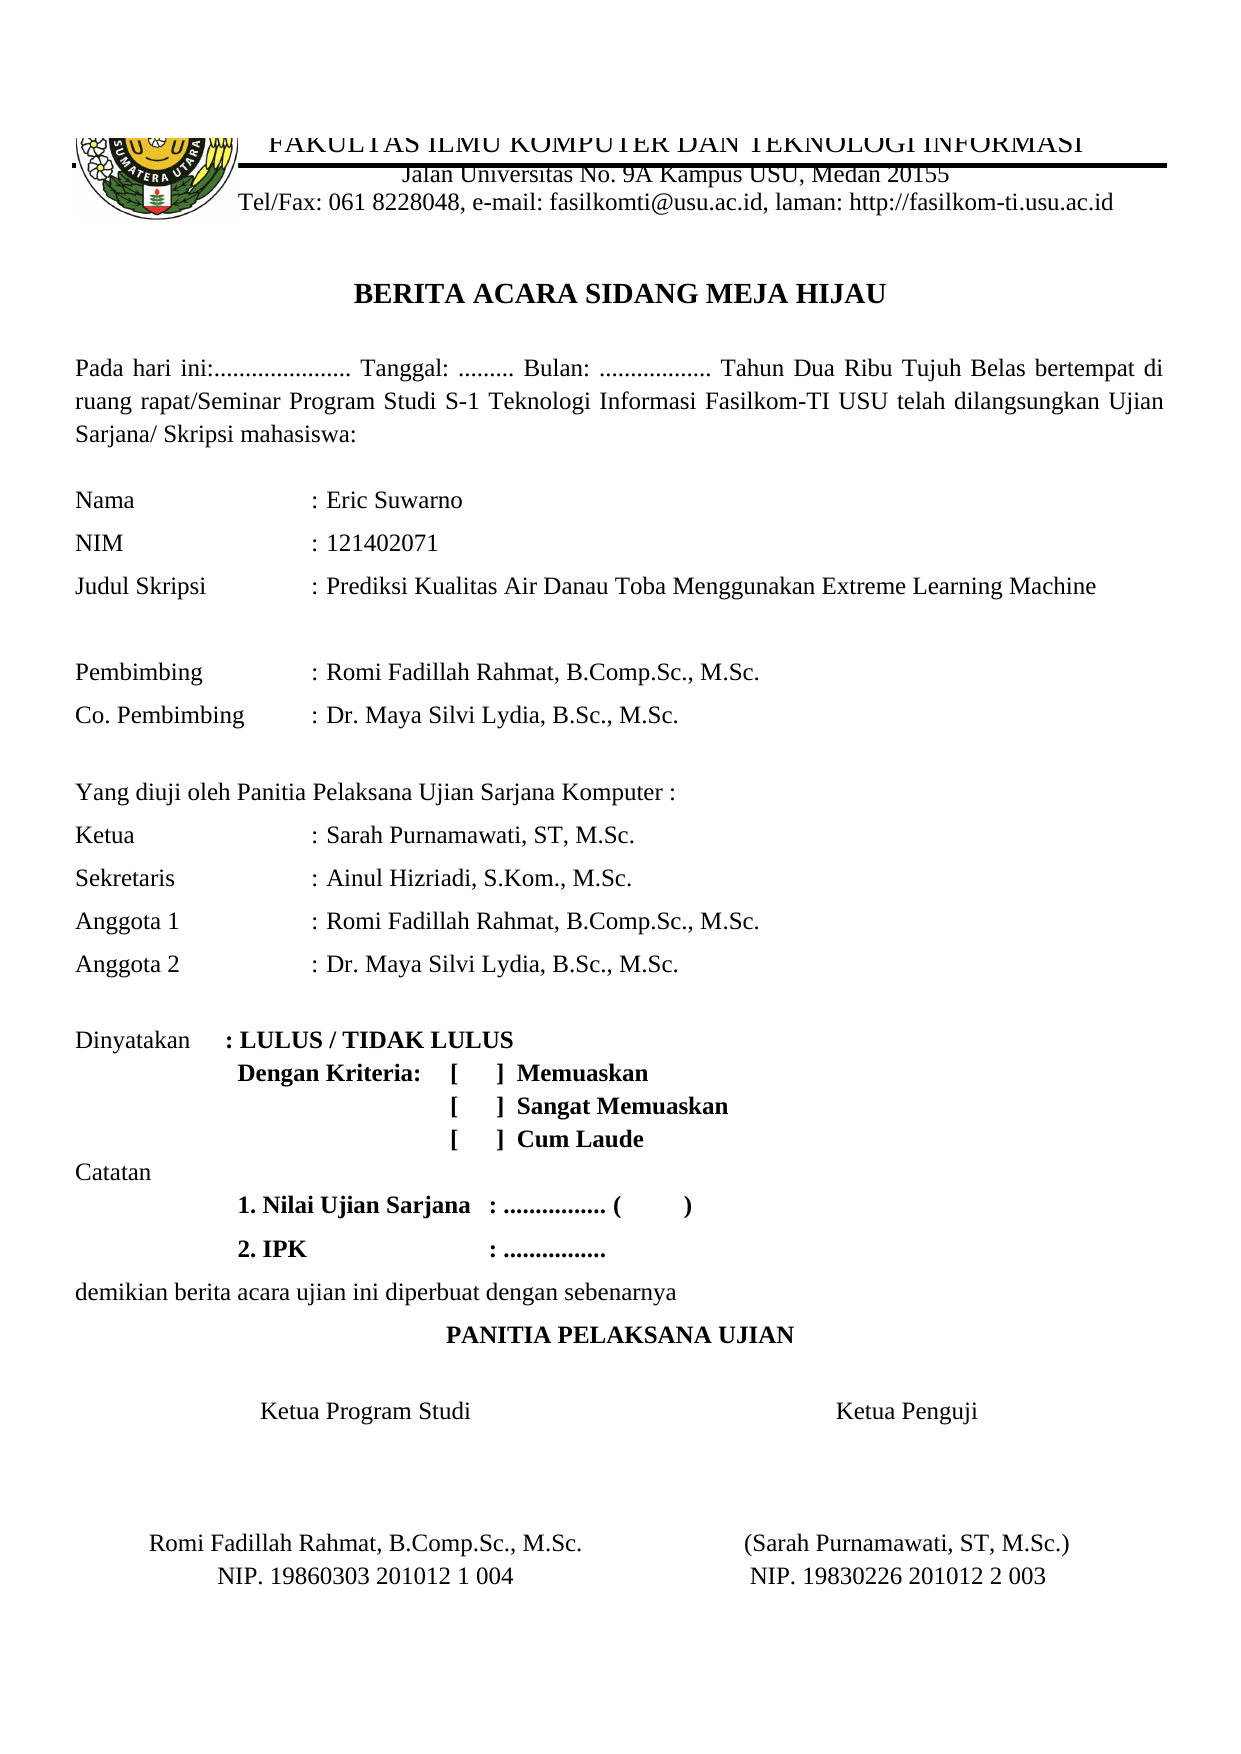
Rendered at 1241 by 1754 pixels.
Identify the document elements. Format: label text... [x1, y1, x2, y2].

text Co. Pembimbing : Dr. Maya Silvi Lydia, B.Sc., M.Sc. [75, 701, 1165, 729]
text 2. IPK : [150, 1234, 1165, 1262]
text Anggota 2 : Dr. Maya Silvi Lydia, B.Sc., M.Sc. [75, 949, 1165, 978]
text Anggota 1 : Romi Fadillah Rahmat, B.Comp.Sc., M.Sc. [75, 906, 1165, 935]
text BERITA ACARA SIDANG MEJA HIJAU [75, 276, 1165, 310]
text Yang diuji oleh Panitia Pelaksana Ujian Sarjana Komputer : [75, 777, 1165, 806]
text Sekretaris : Ainul Hizriadi, S.Kom., M.Sc. [75, 863, 1165, 892]
text Pembimbing : Romi Fadillah Rahmat, B.Comp.Sc., M.Sc. [75, 657, 1165, 686]
text demikian berita acara ujian ini diperbuat dengan sebenarnya [75, 1277, 1165, 1306]
text NIM : 121402071 [75, 528, 1165, 557]
text Nama : Eric Suwarno [75, 485, 1165, 514]
text Ketua : Sarah Purnamawati, ST, M.Sc. [75, 820, 1165, 849]
text Dinyatakan : LULUS / TIDAK LULUS [75, 1025, 1165, 1054]
text Catatan [75, 1157, 1165, 1186]
table_header Ketua Penguji (Sarah Purnamawati, ST, M.Sc.) NIP. 19830226 201012 2 003 [657, 1396, 1156, 1594]
text PANITIA PELAKSANA UJIAN [75, 1320, 1165, 1349]
table_header Ketua Program Studi Romi Fadillah Rahmat, B.Comp.Sc., M.Sc. NIP. 19860303 201012 1 004 [74, 1396, 657, 1594]
text Judul Skripsi : Prediksi Kualitas Air Danau Toba Menggunakan Extreme Learning Machine [75, 571, 1165, 600]
text Pada hari ini:...................... Tanggal: ......... Bulan: .................. Tahun Dua Ribu Tujuh Belas bertempat di ruang rapat/Seminar Program Studi S-1 Teknologi Informasi Fasilkom-TI USU telah dilangsungkan Ujian Sarjana/ Skripsi mahasiswa: [75, 353, 1165, 448]
text [ ] Sangat Memuaskan [75, 1091, 1165, 1120]
text [ ] Cum Laude [75, 1124, 1165, 1153]
text 1. Nilai Ujian Sarjana : ( ) [150, 1191, 1165, 1219]
text Dengan Kriteria: [ ] Memuaskan [150, 1058, 1165, 1087]
picture [76, 138, 239, 220]
